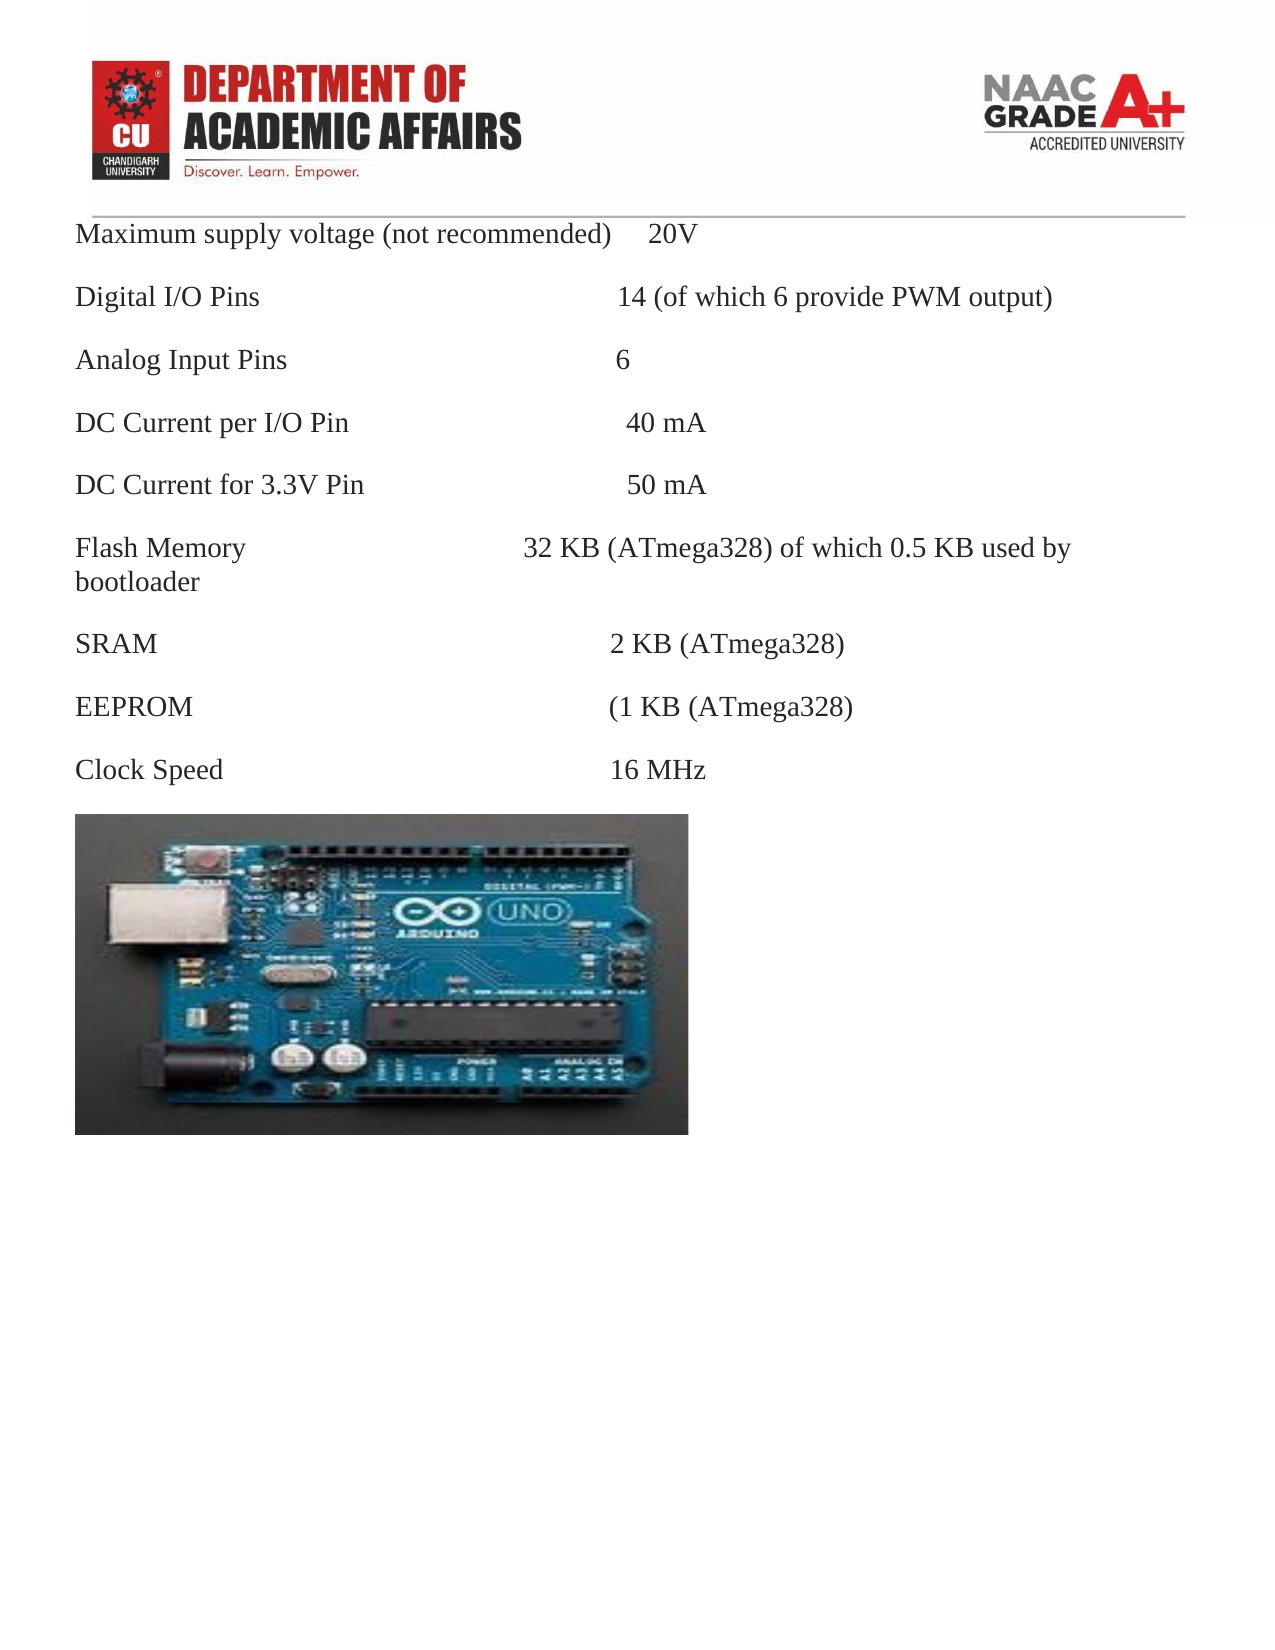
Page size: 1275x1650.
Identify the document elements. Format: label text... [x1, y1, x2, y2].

picture [87, 0, 1275, 218]
text DC Current for 3.3V Pin 50 mA [75, 467, 1223, 501]
text DC Current per I/O Pin 40 mA [75, 405, 1223, 438]
text EEPROM (1 KB (ATmega328) [75, 689, 1223, 723]
text SRAM 2 KB (ATmega328) [75, 627, 1223, 660]
text Clock Speed 16 MHz [75, 752, 1223, 786]
text Digital I/O Pins 14 (of which 6 provide PWM output) [75, 279, 1223, 313]
text Maximum supply voltage (not recommended) 20V [75, 217, 1223, 250]
text Flash Memory 32 KB (ATmega328) of which 0.5 KB used by bootloader [75, 530, 1072, 597]
text Analog Input Pins 6 [75, 342, 1223, 376]
picture [75, 814, 689, 1135]
